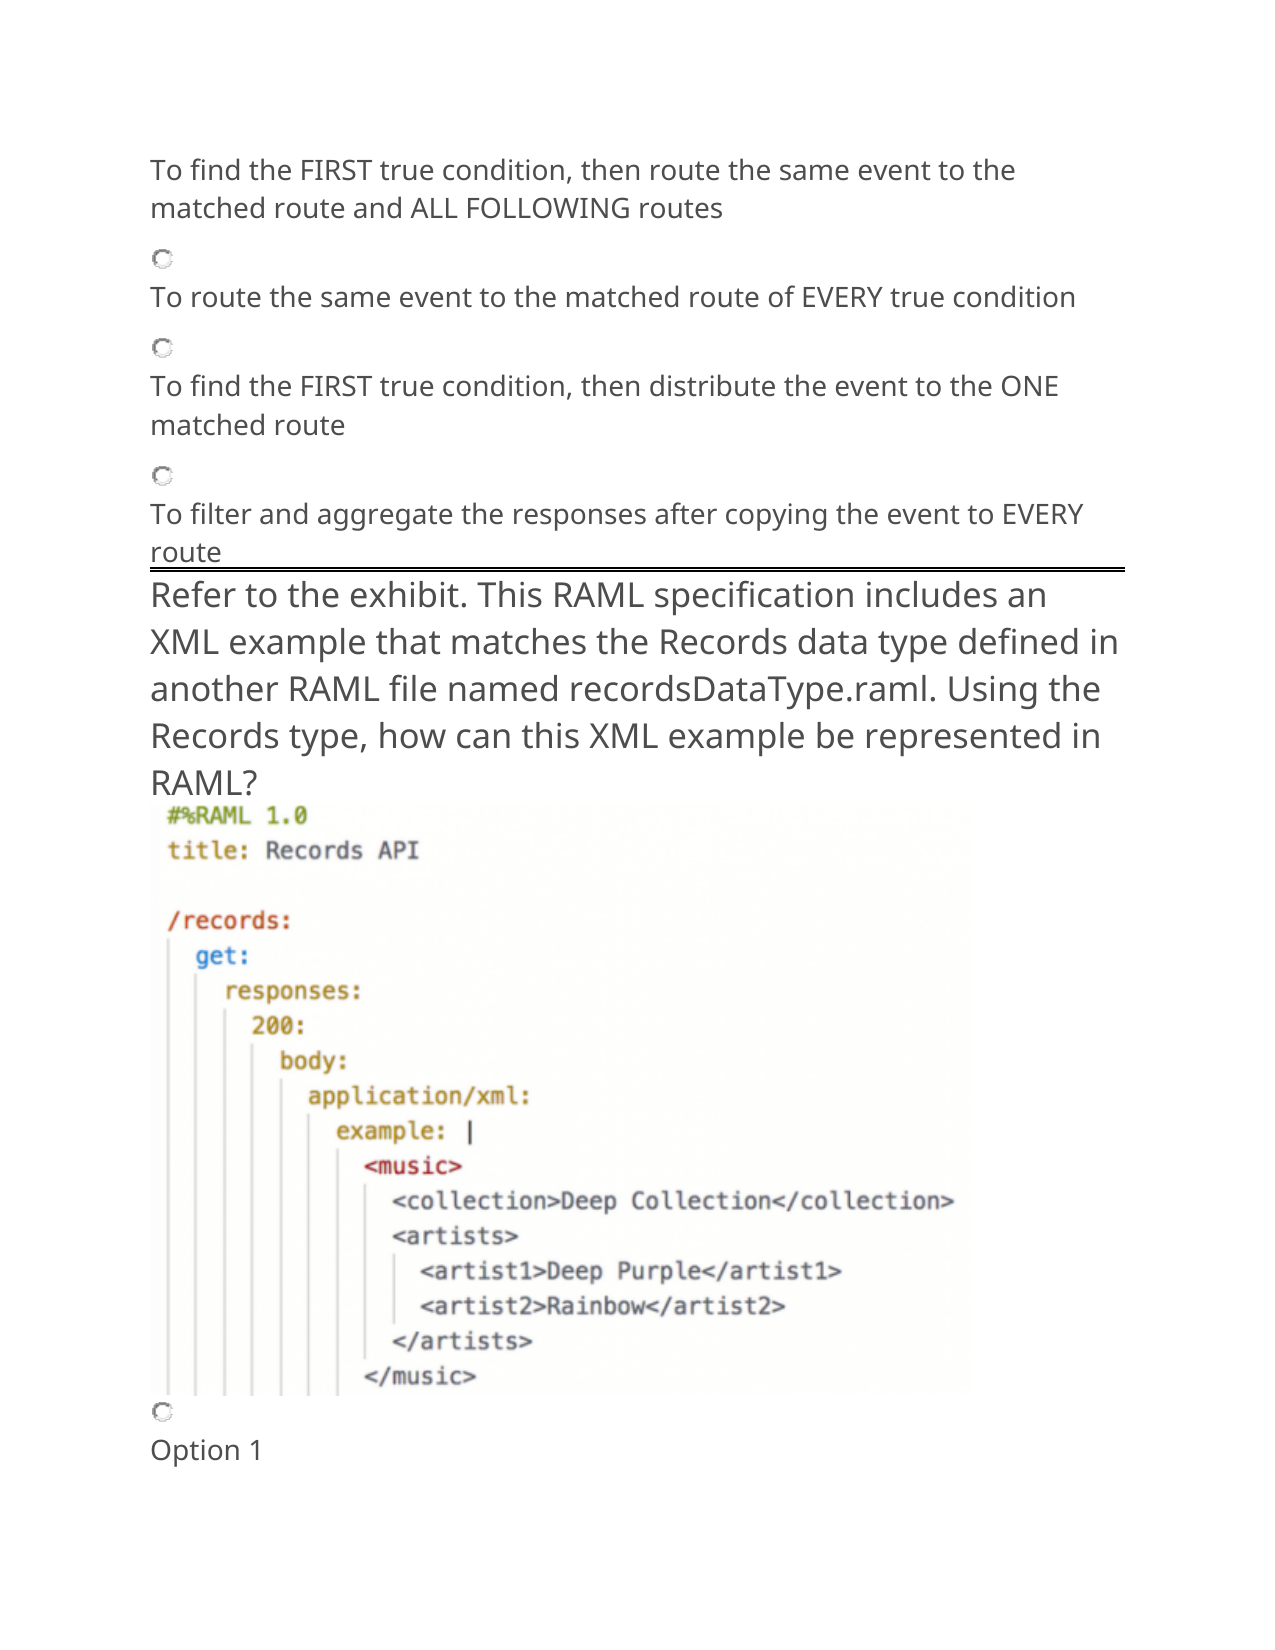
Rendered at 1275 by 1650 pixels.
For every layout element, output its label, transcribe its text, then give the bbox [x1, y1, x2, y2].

text To route the same event to the matched route of EVERY true condition [150, 277, 1125, 316]
text To find the FIRST true condition, then distribute the event to the ONE matched route [150, 367, 1125, 443]
text To filter and aggregate the responses after copying the event to EVERY route [150, 494, 1125, 567]
text To find the FIRST true condition, then route the same event to the matched route and ALL FOLLOWING routes [150, 150, 1125, 227]
text Option 1 [150, 1431, 1125, 1469]
text Refer to the exhibit. This RAML specification includes an XML example that matches the Records data type defined in another RAML file named recordsDataType.raml. Using the Records type, how can this XML example be represented in RAML? [150, 572, 1125, 805]
picture [150, 805, 971, 1396]
